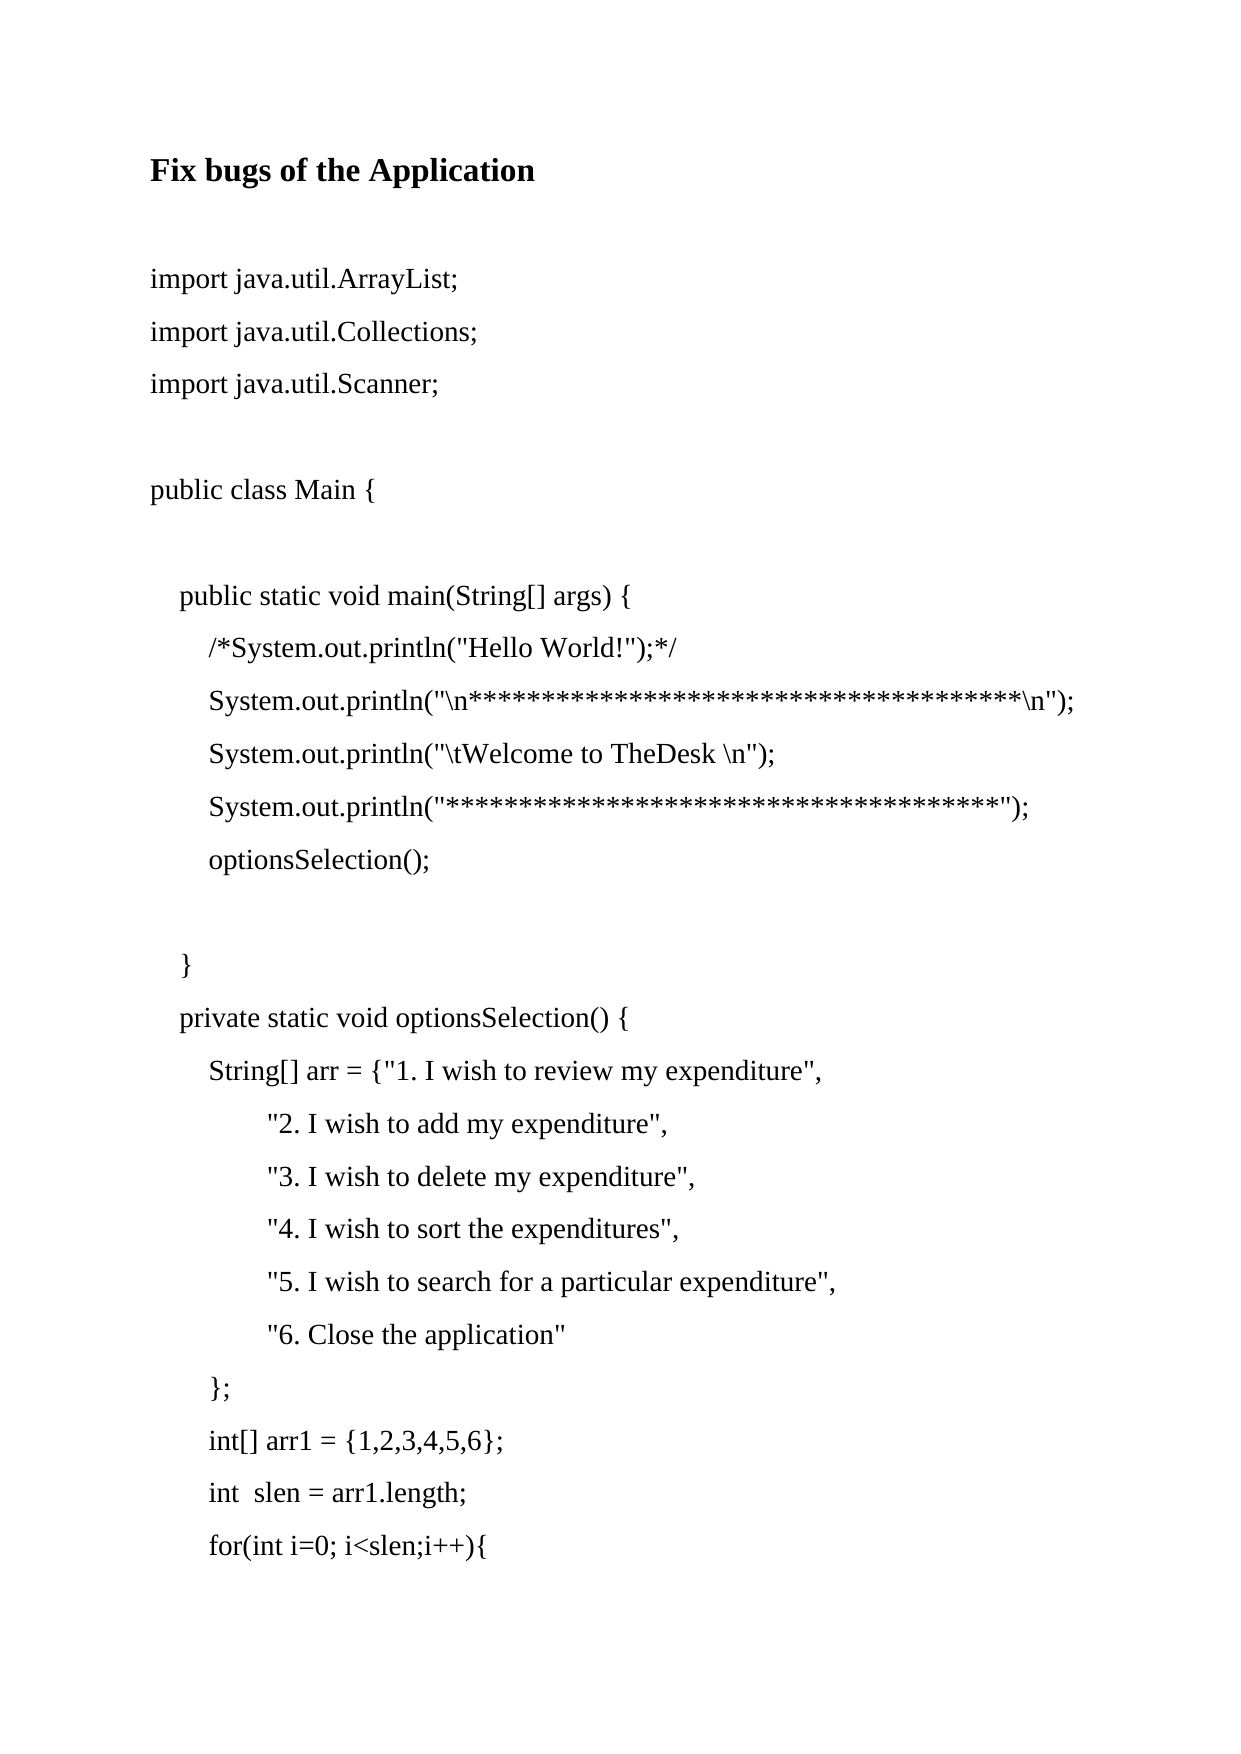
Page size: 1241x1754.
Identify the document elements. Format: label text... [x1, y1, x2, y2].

text public class Main { [150, 472, 1090, 506]
text optionsSelection(); [150, 842, 1090, 875]
text "6. Close the application" [150, 1317, 1090, 1351]
text System.out.println("\n**************************************\n"); [150, 683, 1090, 717]
text "4. I wish to sort the expenditures", [150, 1211, 1090, 1245]
text }; [150, 1370, 1090, 1403]
text private static void optionsSelection() { [150, 1000, 1090, 1034]
text public static void main(String[] args) { [150, 578, 1090, 611]
text import java.util.Scanner; [150, 366, 1090, 400]
text "5. I wish to search for a particular expenditure", [150, 1264, 1090, 1298]
text int[] arr1 = {1,2,3,4,5,6}; [150, 1423, 1090, 1456]
text } [150, 947, 1090, 981]
text System.out.println("**************************************"); [150, 789, 1090, 822]
text "3. I wish to delete my expenditure", [150, 1159, 1090, 1192]
text System.out.println("\tWelcome to TheDesk \n"); [150, 736, 1090, 770]
text /*System.out.println("Hello World!");*/ [150, 631, 1090, 664]
text String[] arr = {"1. I wish to review my expenditure", [150, 1053, 1090, 1087]
text Fix bugs of the Application [150, 150, 1090, 188]
text import java.util.ArrayList; [150, 261, 1090, 294]
text int slen = arr1.length; [150, 1476, 1090, 1509]
text import java.util.Collections; [150, 314, 1090, 347]
text for(int i=0; i<slen;i++){ [150, 1528, 1090, 1562]
text "2. I wish to add my expenditure", [150, 1106, 1090, 1139]
